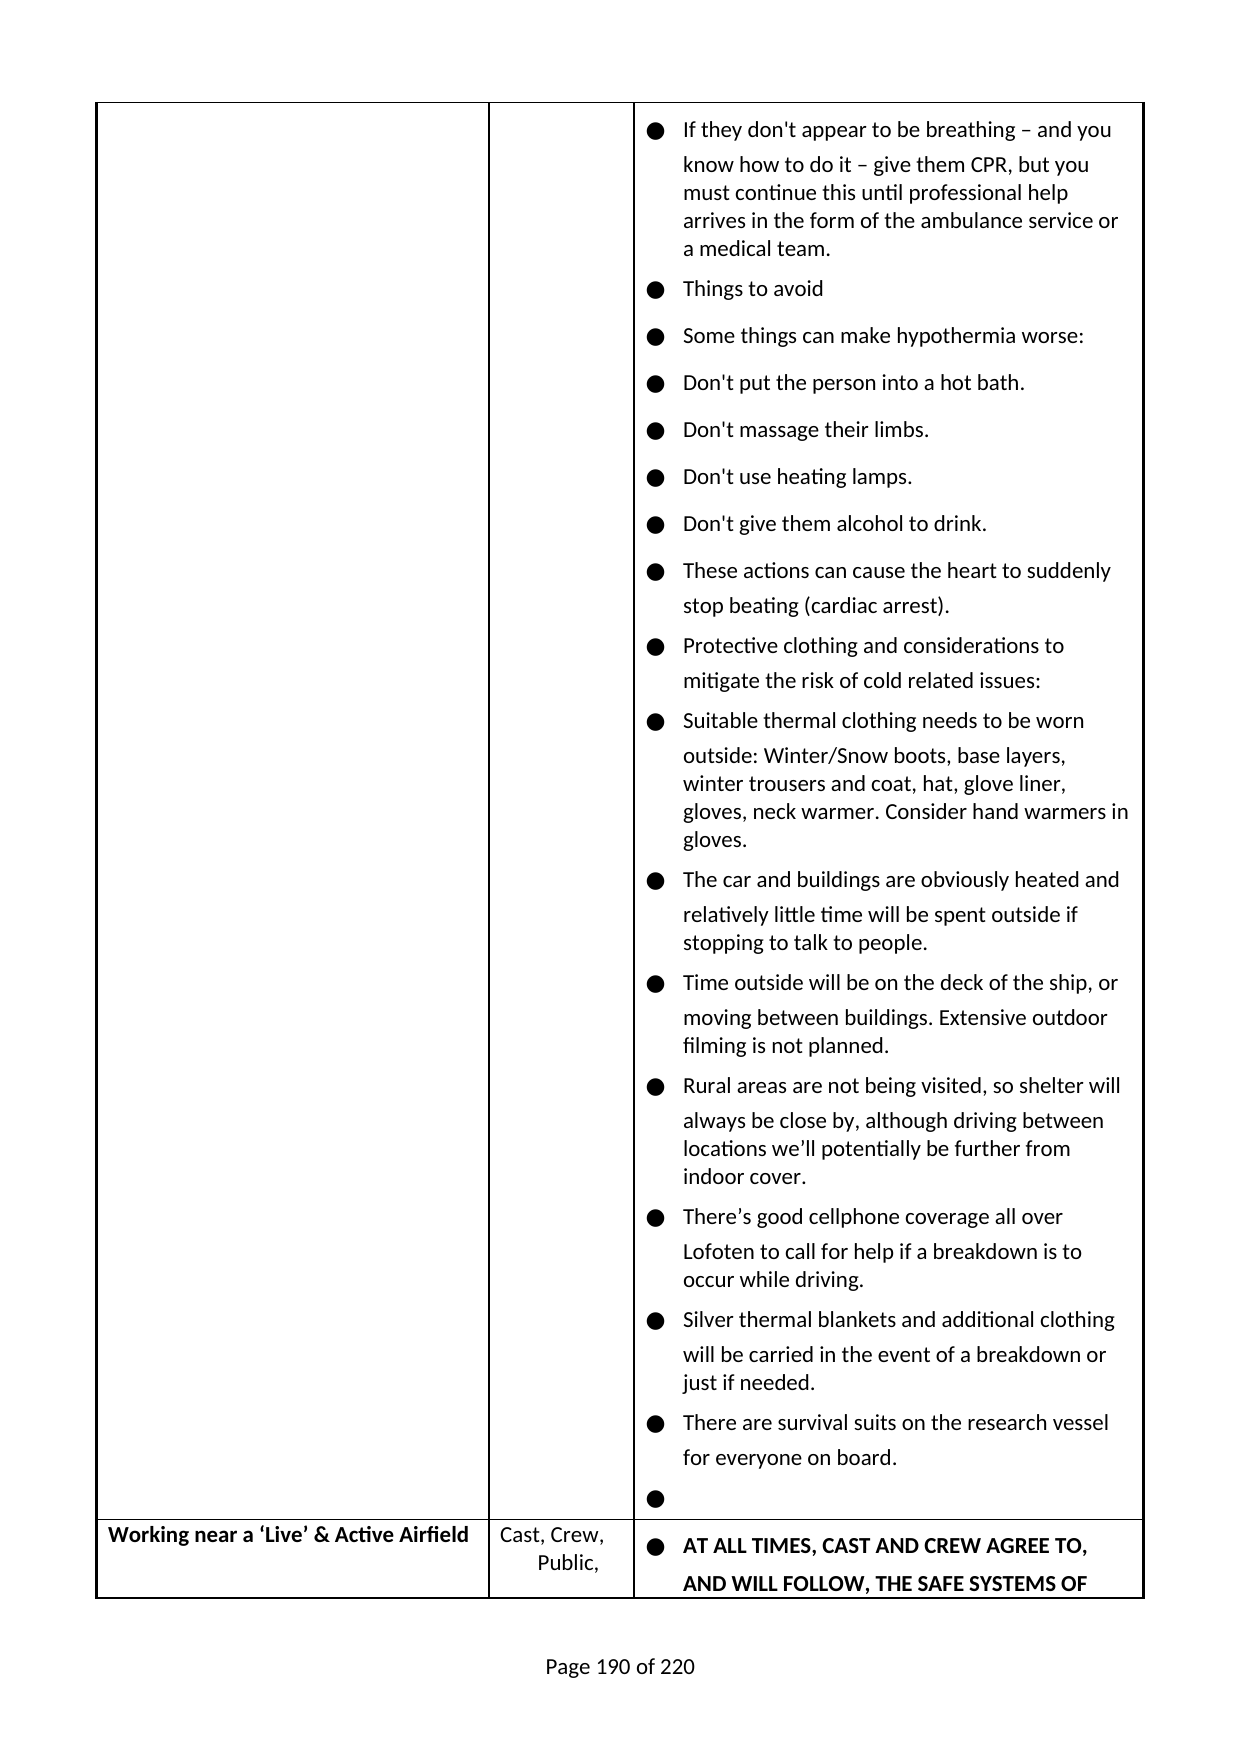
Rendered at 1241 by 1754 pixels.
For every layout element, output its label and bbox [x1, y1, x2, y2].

table_cell [635, 103, 1142, 1518]
table_cell [98, 103, 488, 1518]
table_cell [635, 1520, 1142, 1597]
table_cell [490, 1520, 633, 1597]
table_cell [490, 103, 633, 1518]
table_cell [98, 1520, 488, 1597]
